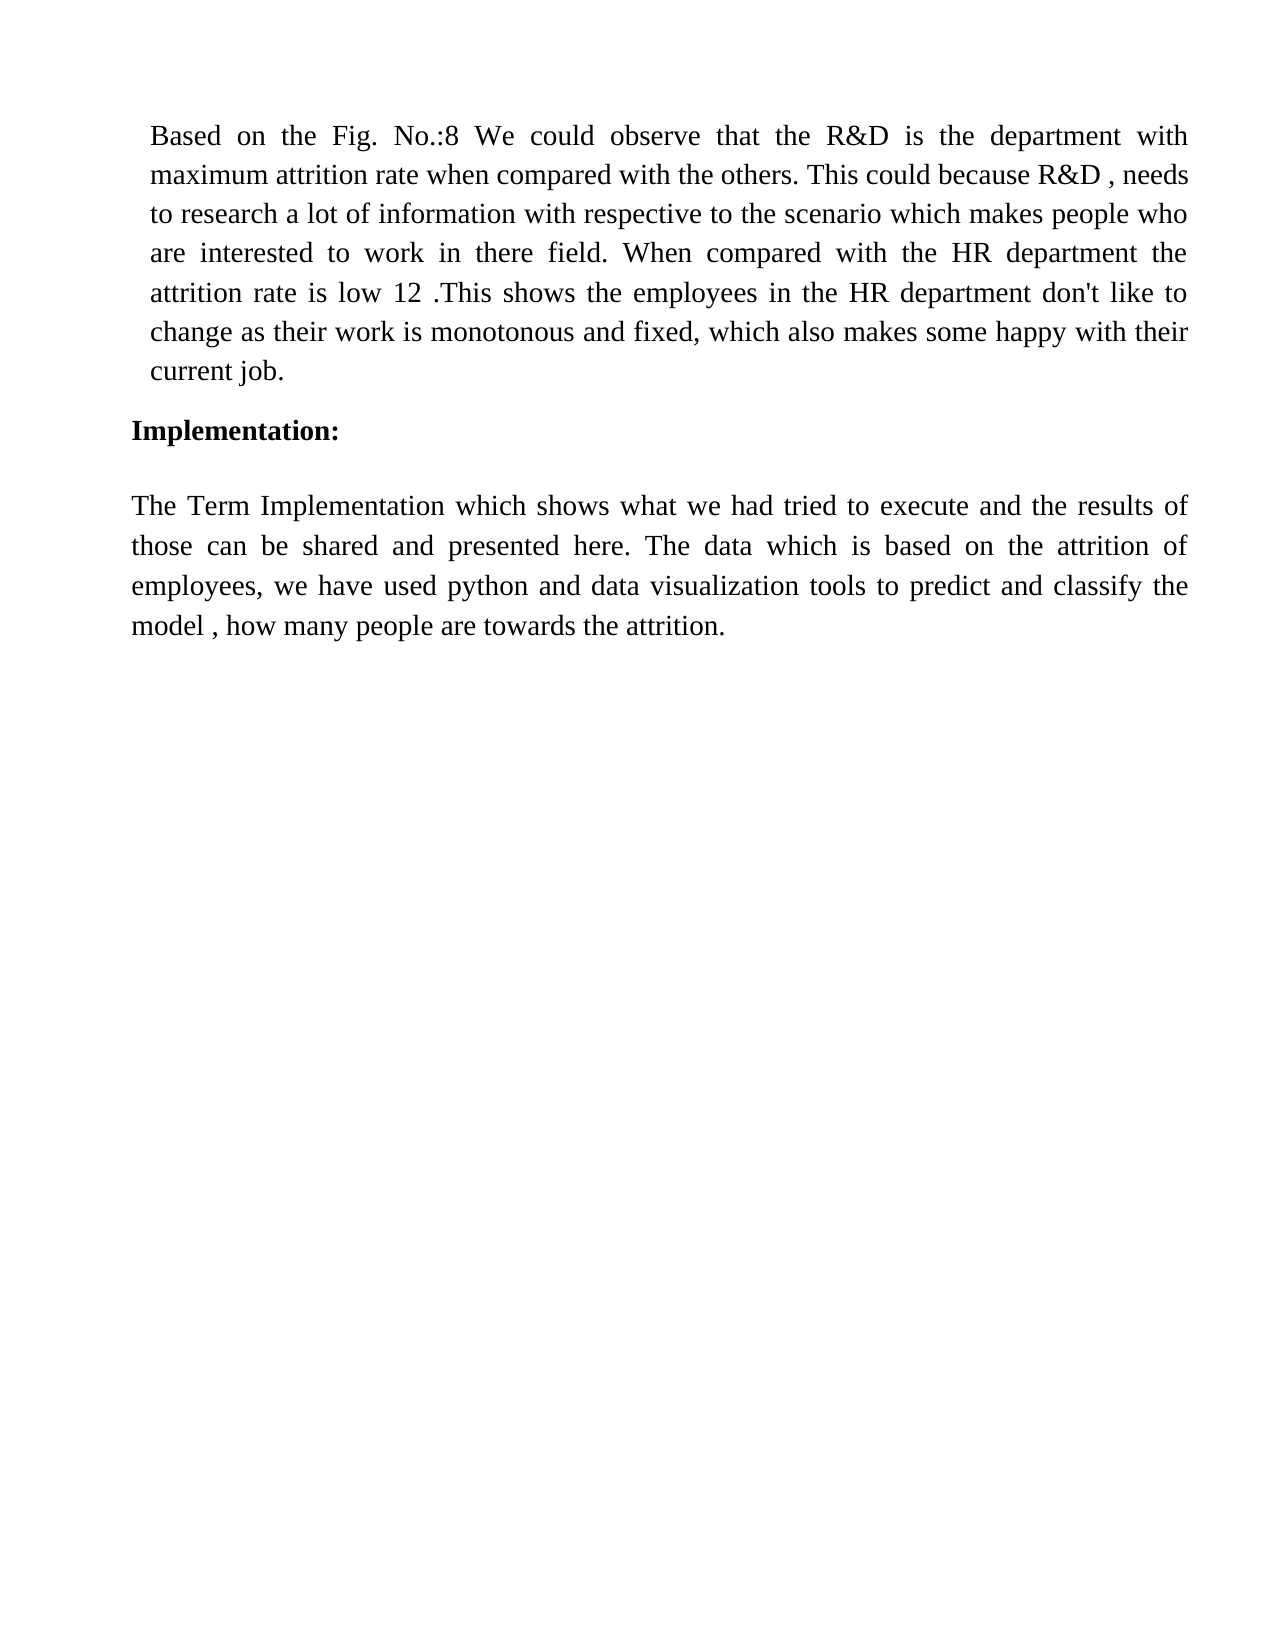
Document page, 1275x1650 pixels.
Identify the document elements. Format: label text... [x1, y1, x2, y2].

text Implementation: [131, 413, 1189, 447]
text Based on the Fig. No.:8 We could observe that the R&D is the department with maximum attrition rate when compared with the others. This could because R&D , needs to research a lot of information with respective to the scenario which makes people who are interested to work in there field. When compared with the HR department the attrition rate is low 12 .This shows the employees in the HR department don't like to change as their work is monotonous and fixed, which also makes some happy with their current job. [150, 118, 1189, 387]
text The Term Implementation which shows what we had tried to execute and the results of those can be shared and presented here. The data which is based on the attrition of employees, we have used python and data visualization tools to predict and classify the model , how many people are towards the attrition. [131, 488, 1189, 641]
